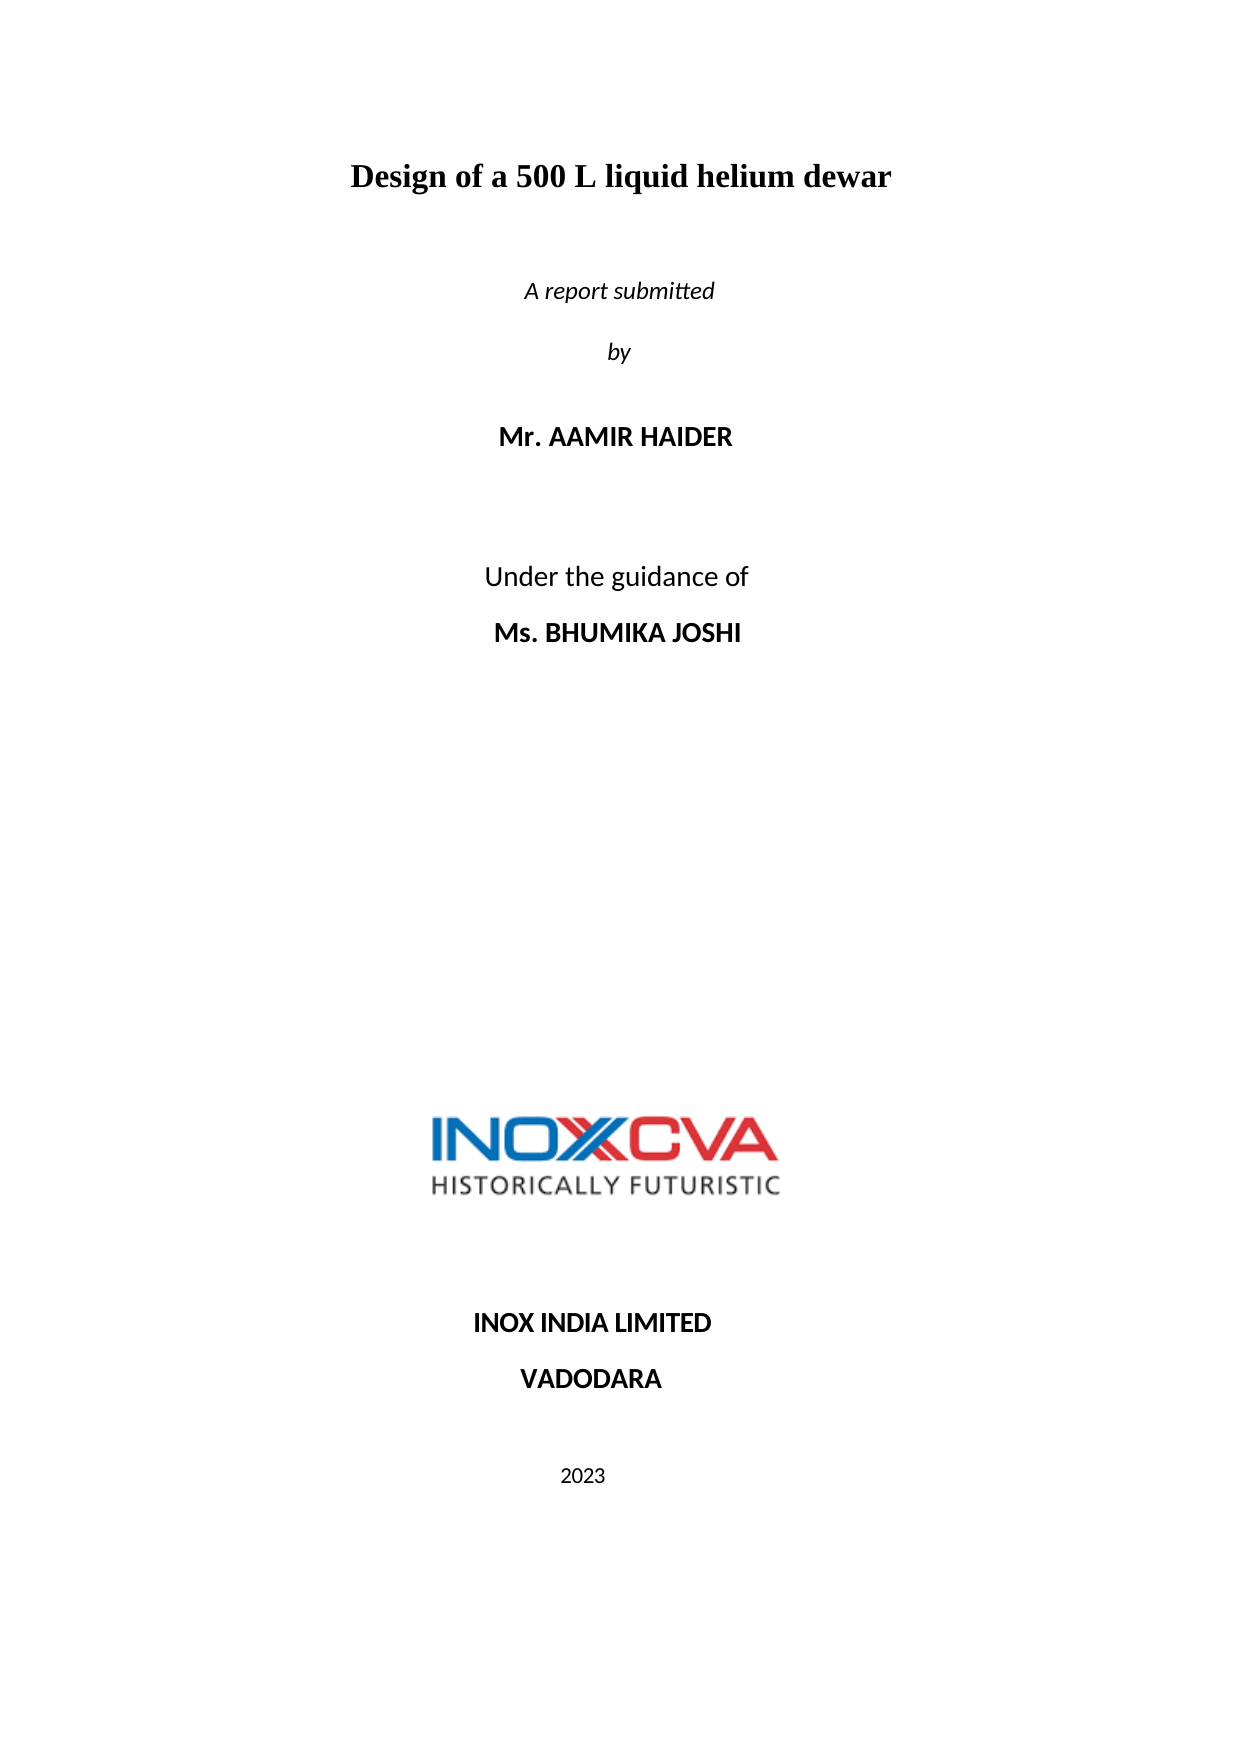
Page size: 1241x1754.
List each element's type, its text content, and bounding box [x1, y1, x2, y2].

text Mr. AAMIR HAIDER [468, 418, 763, 454]
text Under the guidance of [265, 558, 969, 594]
text 2023 [150, 1462, 969, 1490]
picture [364, 1029, 849, 1283]
text Ms. BHUMIKA JOSHI [266, 614, 969, 649]
text VADODARA [150, 1360, 969, 1395]
subtitle Design of a 500 L liquid helium dewar [274, 156, 969, 195]
text by [272, 336, 969, 367]
text A report submitted [468, 275, 772, 305]
